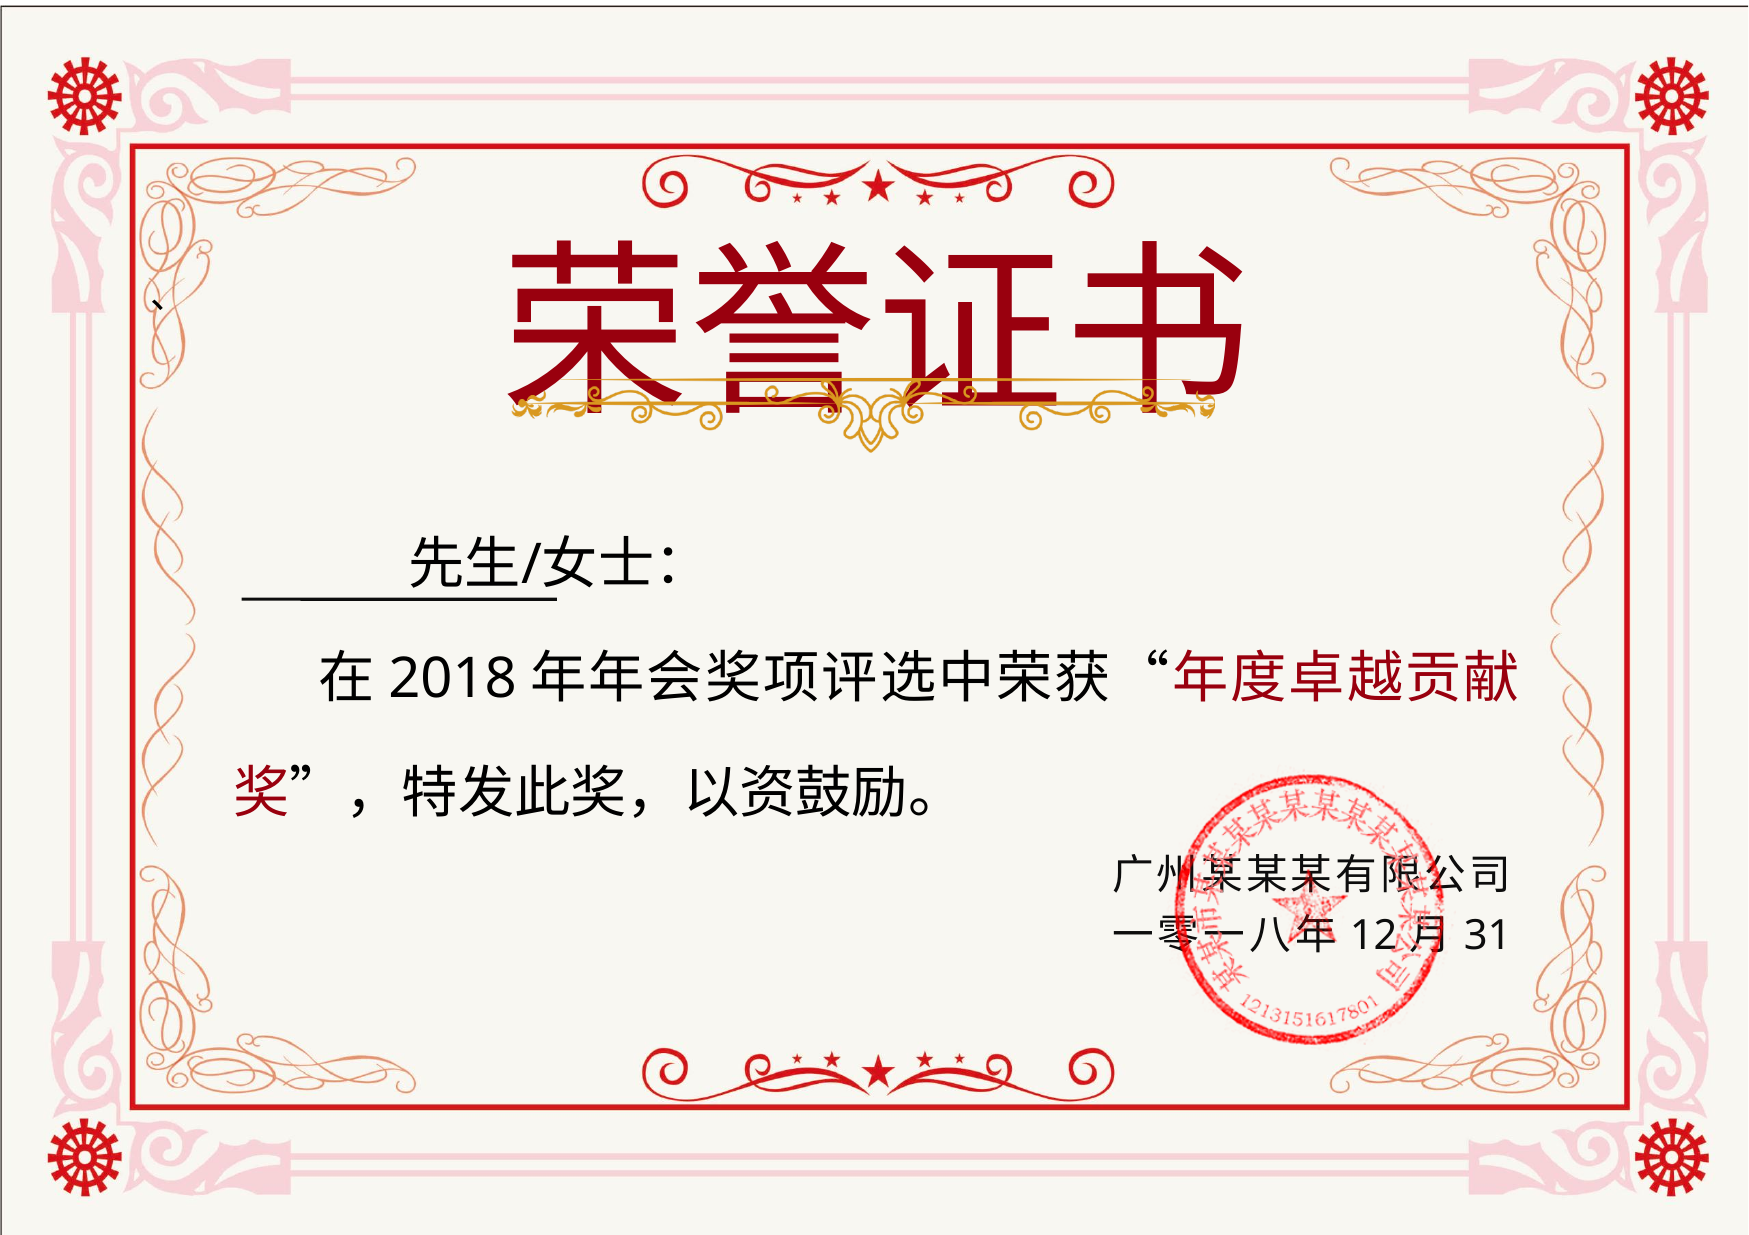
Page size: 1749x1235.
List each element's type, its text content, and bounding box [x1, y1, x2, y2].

text 、 [1012, 260, 1142, 325]
text 、 [734, 284, 832, 313]
text 、 [150, 260, 743, 325]
text 、 [822, 260, 997, 325]
text 、 [1157, 260, 1598, 325]
picture [0, 5, 1749, 1235]
